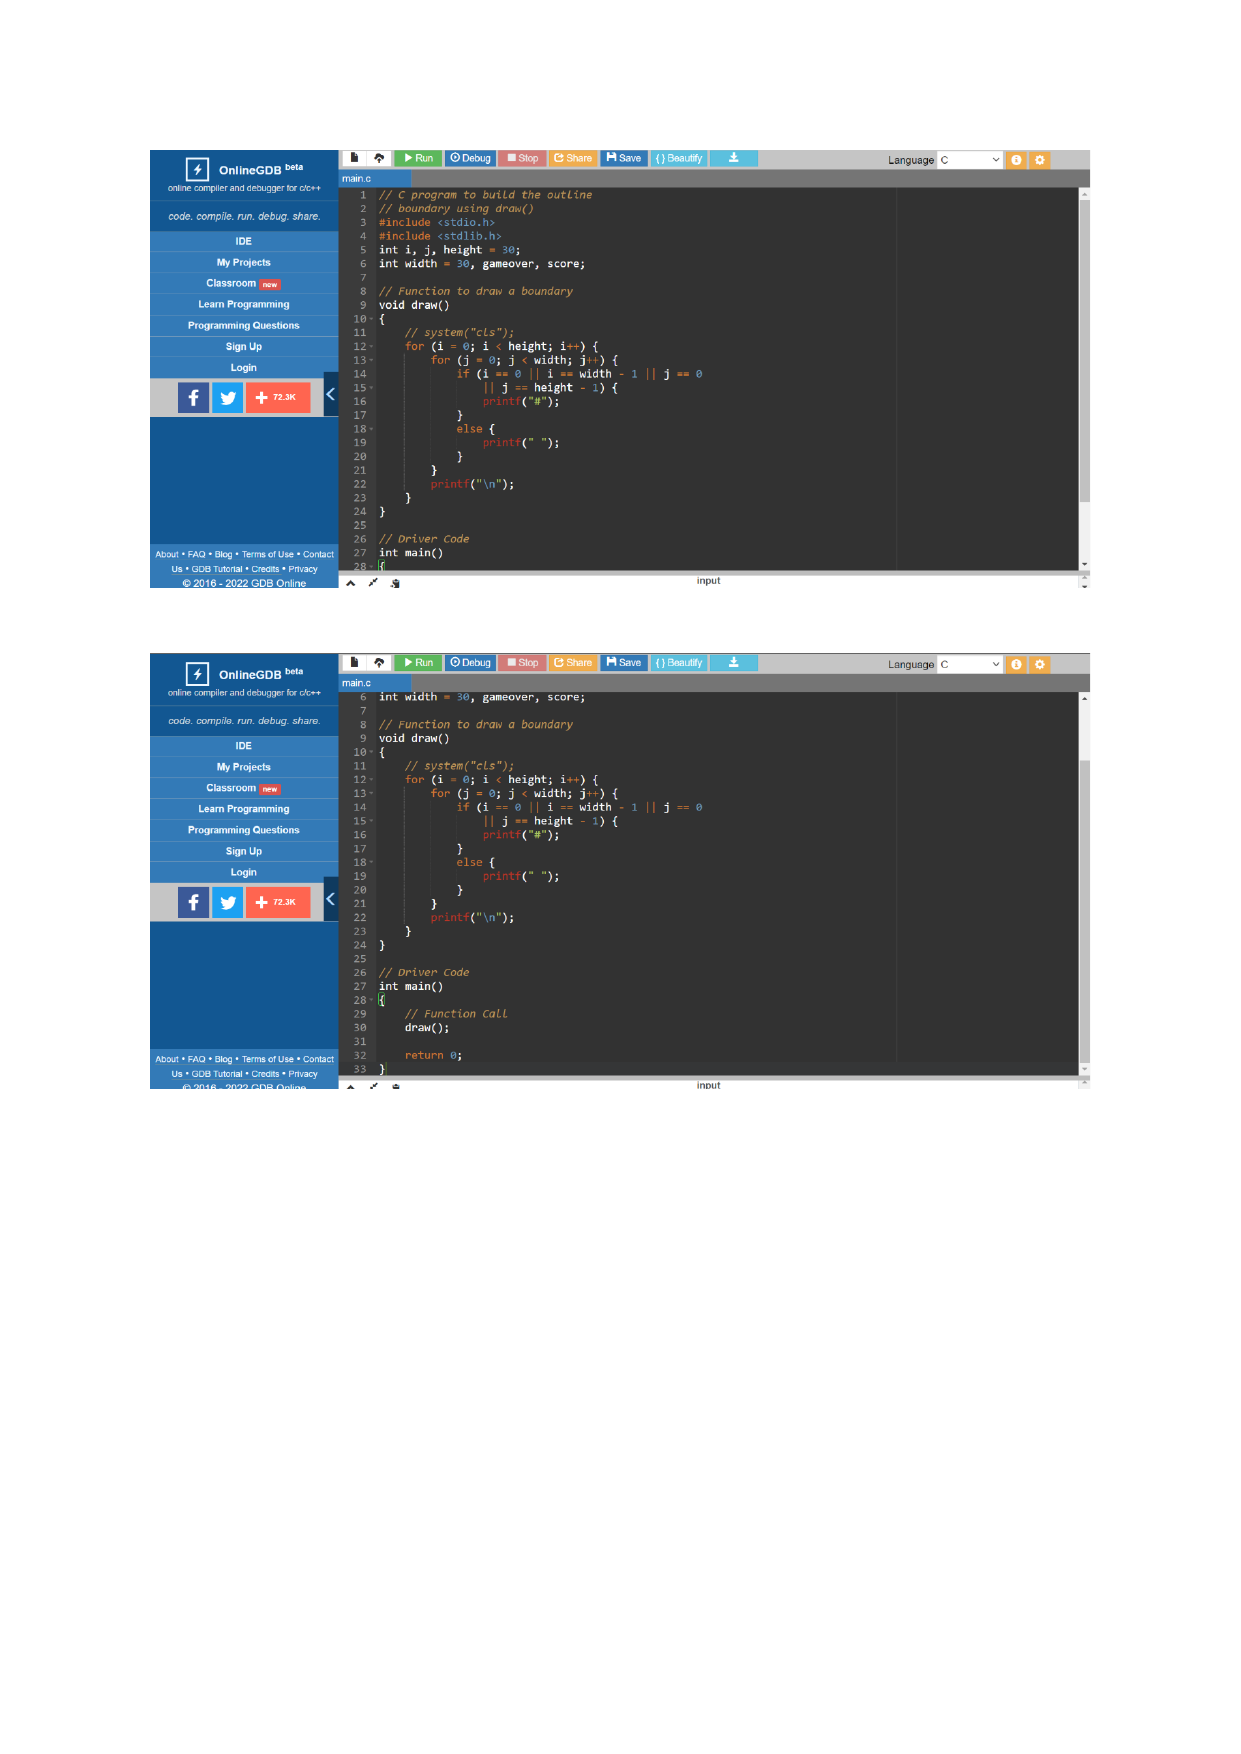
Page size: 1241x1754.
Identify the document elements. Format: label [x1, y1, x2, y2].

picture [150, 150, 1091, 588]
picture [150, 653, 1091, 1089]
